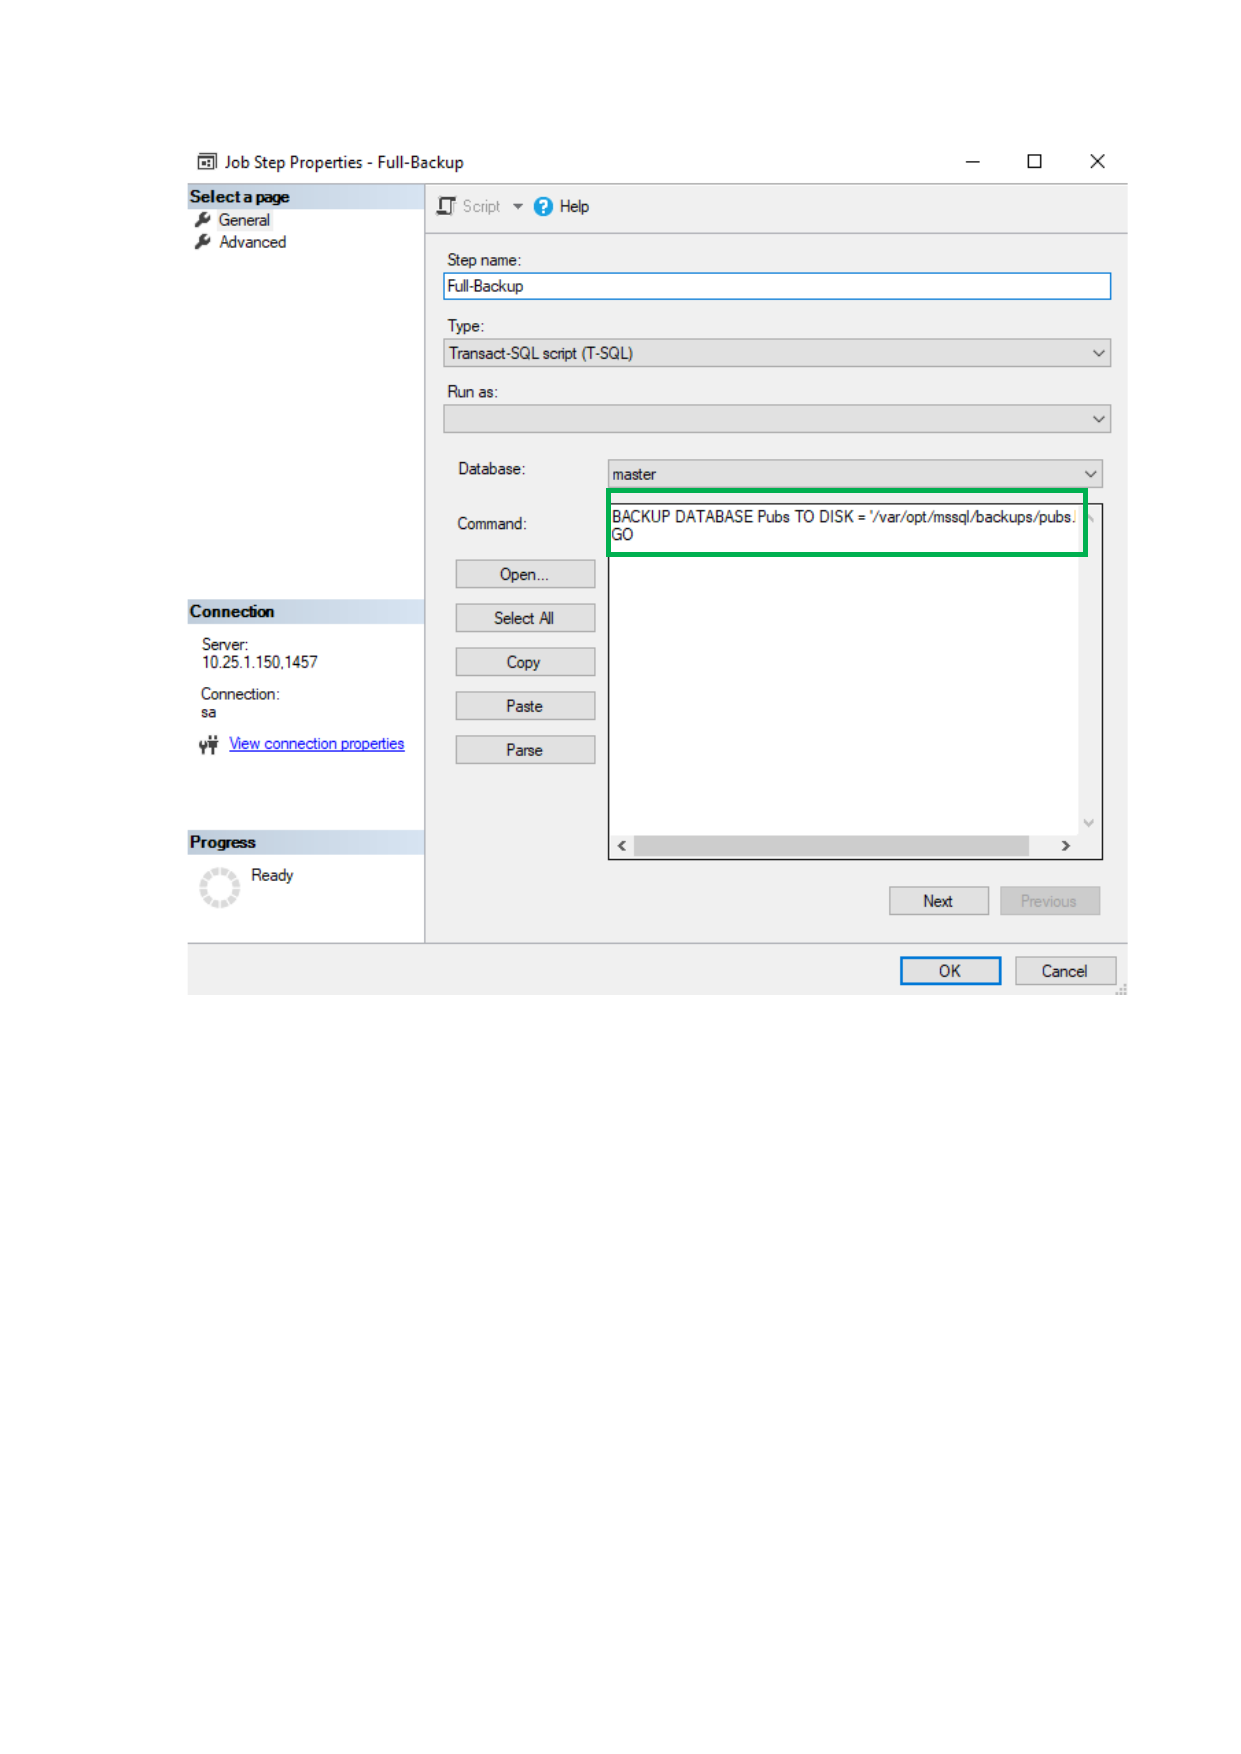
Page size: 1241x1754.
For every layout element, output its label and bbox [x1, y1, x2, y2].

picture [187, 150, 1128, 995]
